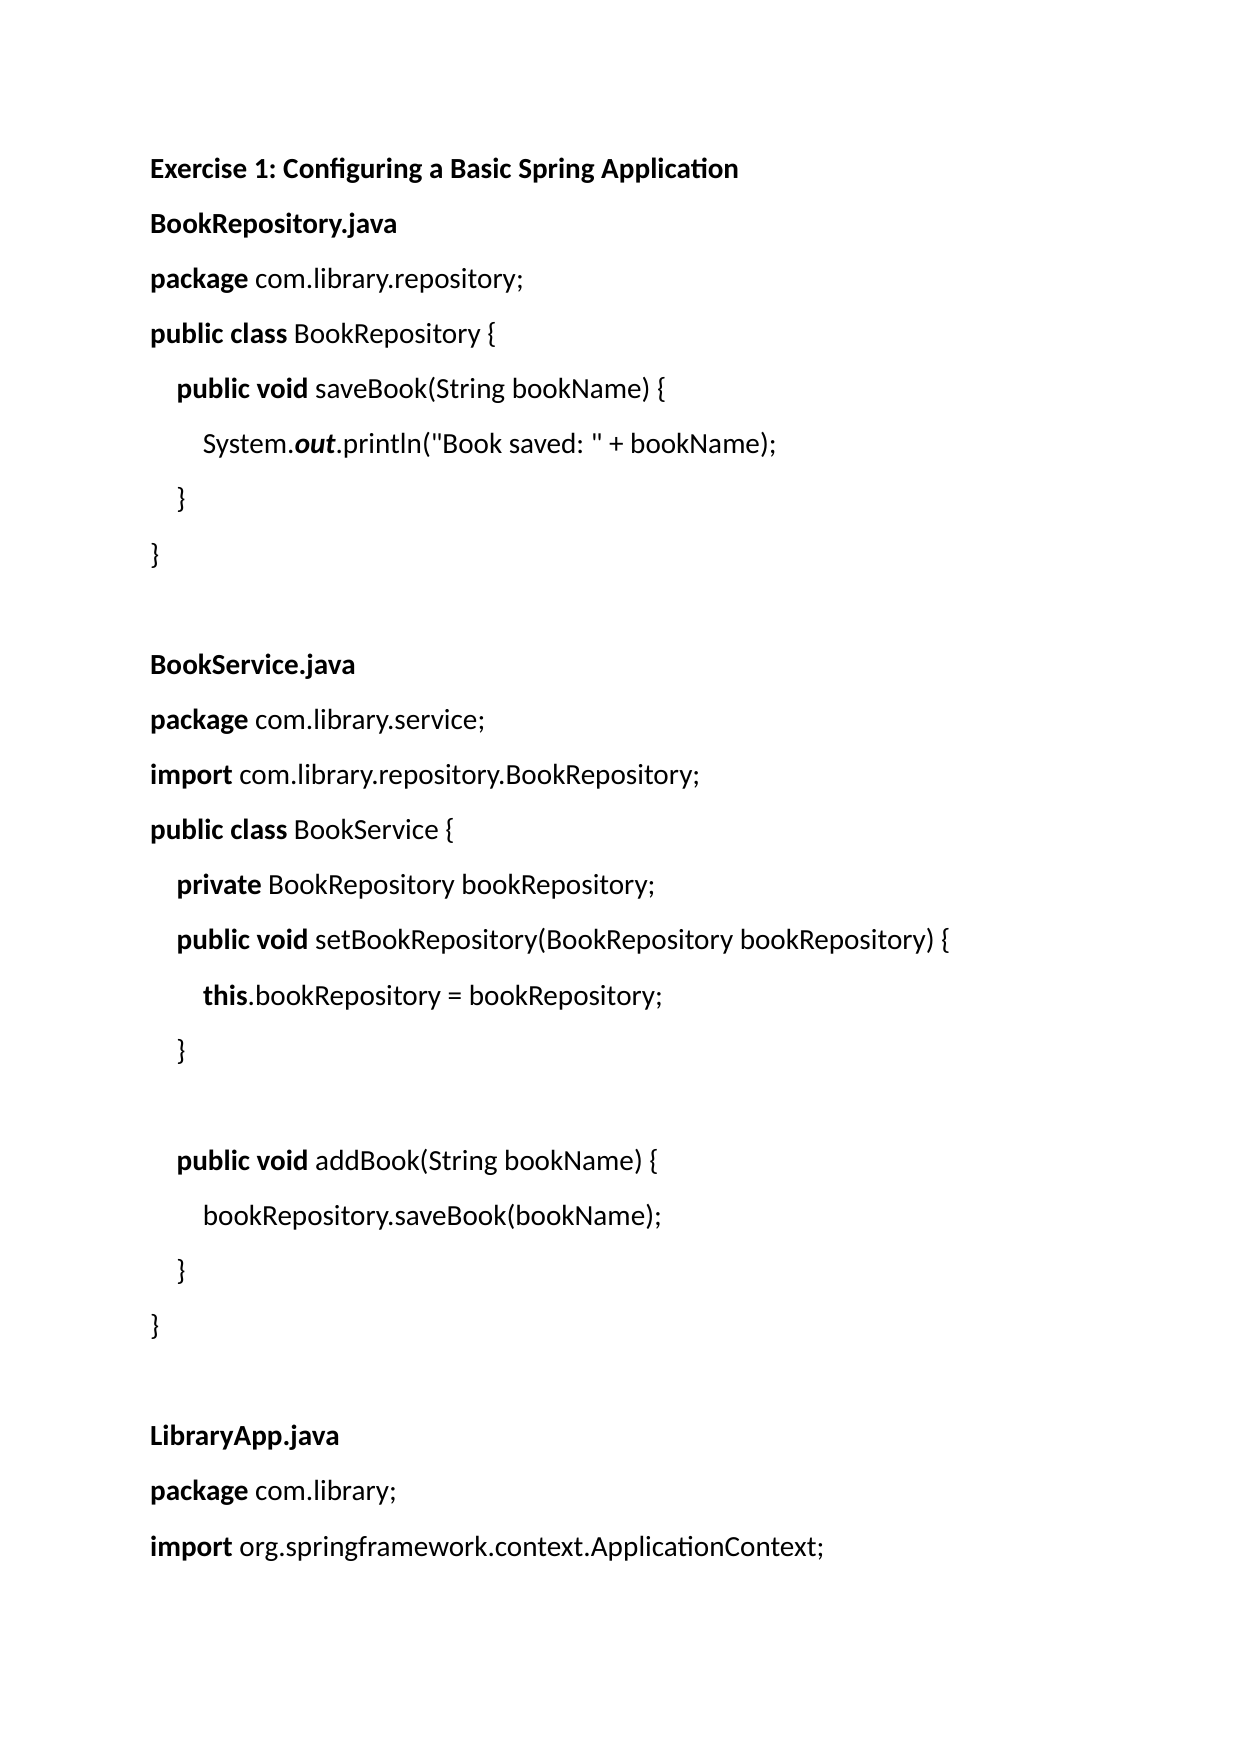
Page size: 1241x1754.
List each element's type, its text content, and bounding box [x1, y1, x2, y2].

text } [150, 1307, 1090, 1343]
text import com.library.repository.BookRepository; [150, 756, 1090, 792]
text import org.springframework.context.ApplicationContext; [150, 1528, 1090, 1563]
text public void addBook(String bookName) { [150, 1142, 1090, 1177]
text public class BookRepository { [150, 315, 1090, 351]
text private BookRepository bookRepository; [150, 866, 1090, 902]
text } [150, 1252, 1090, 1288]
text } [150, 481, 1090, 516]
text bookRepository.saveBook(bookName); [150, 1197, 1090, 1233]
text package com.library.repository; [150, 260, 1090, 296]
text BookService.java [150, 646, 1090, 682]
text public void setBookRepository(BookRepository bookRepository) { [150, 921, 1090, 957]
text public class BookService { [150, 811, 1090, 847]
text package com.library; [150, 1472, 1090, 1508]
text System.out.println("Book saved: " + bookName); [150, 426, 1090, 461]
text package com.library.service; [150, 701, 1090, 737]
text } [150, 536, 1090, 571]
text BookRepository.java [150, 205, 1090, 241]
text Exercise 1: Configuring a Basic Spring Application [150, 150, 1090, 186]
text public void saveBook(String bookName) { [150, 370, 1090, 406]
text LibraryApp.java [150, 1417, 1090, 1453]
text } [150, 1032, 1090, 1067]
text this.bookRepository = bookRepository; [150, 977, 1090, 1012]
